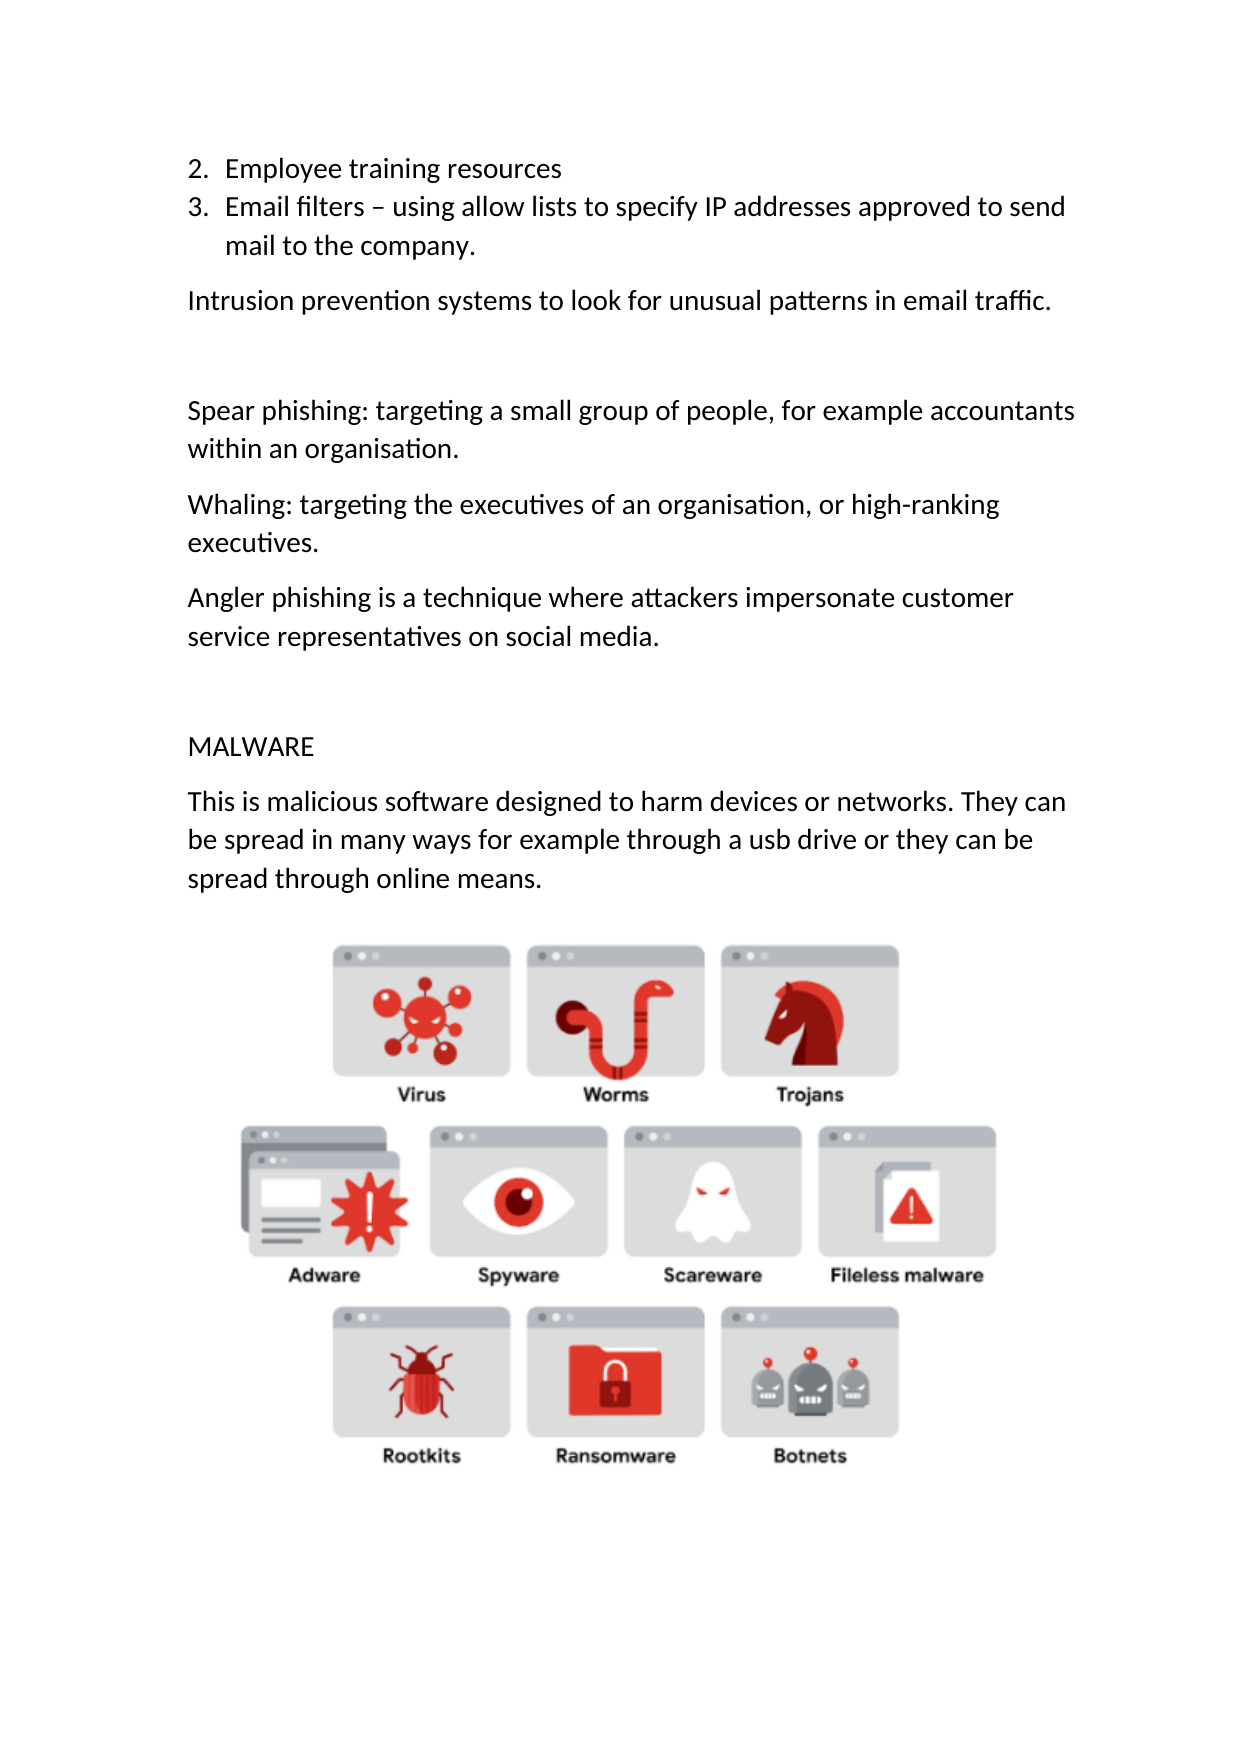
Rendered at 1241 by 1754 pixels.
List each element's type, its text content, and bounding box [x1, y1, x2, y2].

list Employee training resources [187, 150, 1090, 186]
text Intrusion prevention systems to look for unusual patterns in email traffic. [187, 282, 1090, 318]
picture [225, 926, 1016, 1484]
text Angler phishing is a technique where attackers impersonate customer service representatives on social media. [187, 579, 1090, 653]
text Spear phishing: targeting a small group of people, for example accountants within an organisation. [187, 392, 1090, 466]
text Whaling: targeting the executives of an organisation, or high-ranking executives. [187, 486, 1090, 560]
list Email filters – using allow lists to specify IP addresses approved to send mail to the company. [187, 188, 1090, 262]
text MALWARE [187, 728, 1090, 763]
text This is malicious software designed to harm devices or networks. They can be spread in many ways for example through a usb drive or they can be spread through online means. [187, 783, 1090, 896]
